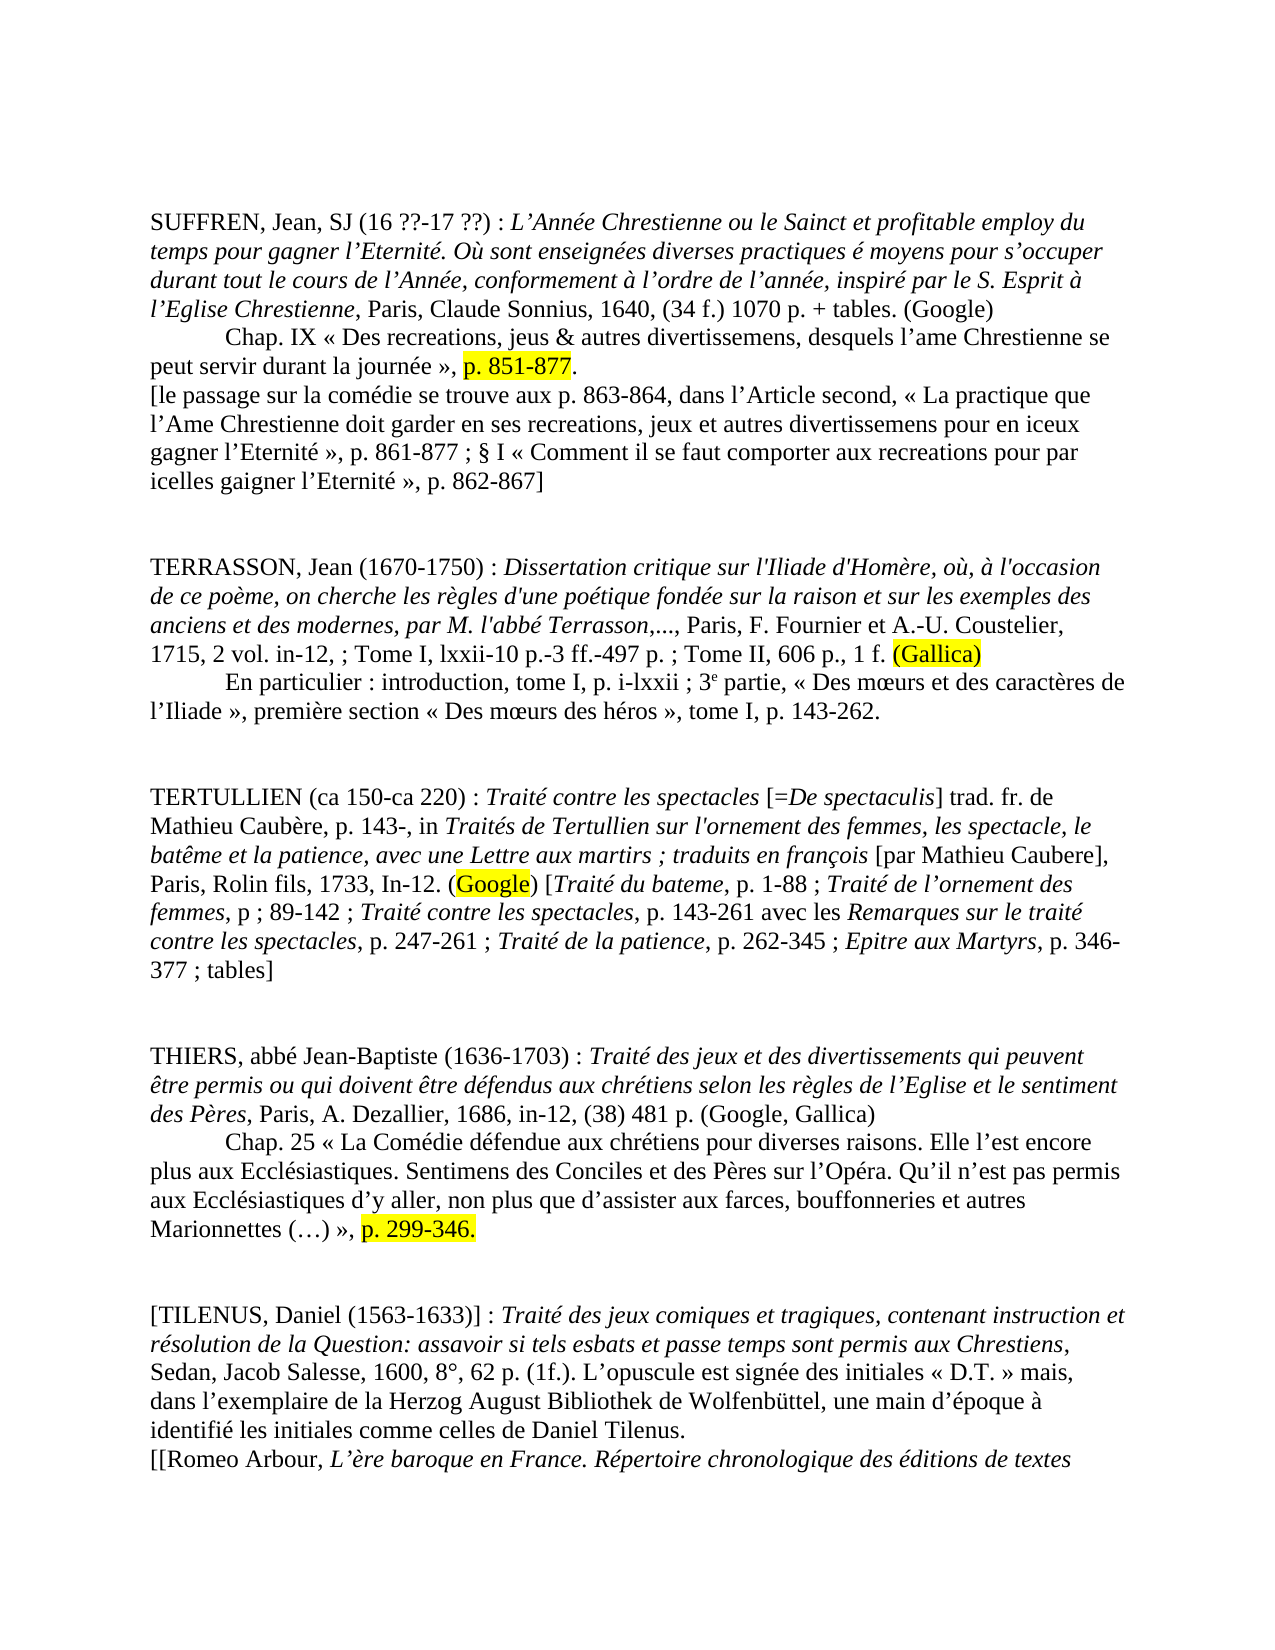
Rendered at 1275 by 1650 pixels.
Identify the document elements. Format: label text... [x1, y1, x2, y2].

text TERRASSON, Jean (1670-1750) : Dissertation critique sur l'Iliade d'Homère, où, à l'occasion de ce poème, on cherche les règles d'une poétique fondée sur la raison et sur les exemples des anciens et des modernes, par M. l'abbé Terrasson,..., Paris, F. Fournier et A.-U. Coustelier, 1715, 2 vol. in-12, ; Tome I, lxxii-10 p.-3 ff.-497 p. ; Tome II, 606 p., 1 f. (Gallica) [150, 552, 1125, 667]
text TERTULLIEN (ca 150-ca 220) : Traité contre les spectacles [=De spectaculis] trad. fr. de Mathieu Caubère, p. 143-, in Traités de Tertullien sur l'ornement des femmes, les spectacle, le batême et la patience, avec une Lettre aux martirs ; traduits en françois [par Mathieu Caubere], Paris, Rolin fils, 1733, In-12. (Google) [Traité du bateme, p. 1-88 ; Traité de l’ornement des femmes, p ; 89-142 ; Traité contre les spectacles, p. 143-261 avec les Remarques sur le traité contre les spectacles, p. 247-261 ; Traité de la patience, p. 262-345 ; Epitre aux Martyrs, p. 346-377 ; tables] [150, 782, 1125, 984]
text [150, 1444, 1125, 1472]
text SUFFREN, Jean, SJ (16 ??-17 ??) : L’Année Chrestienne ou le Sainct et profitable employ du temps pour gagner l’Eternité. Où sont enseignées diverses practiques é moyens pour s’occuper durant tout le cours de l’Année, conformement à l’ordre de l’année, inspiré par le S. Esprit à l’Eglise Chrestienne, Paris, Claude Sonnius, 1640, (34 f.) 1070 p. + tables. (Google) [150, 207, 1125, 322]
text [TILENUS, Daniel (1563-1633)] : Traité des jeux comiques et tragiques, contenant instruction et résolution de la Question: assavoir si tels esbats et passe temps sont permis aux Chrestiens, Sedan, Jacob Salesse, 1600, 8°, 62 p. (1f.). L’opuscule est signée des initiales « D.T. » mais, dans l’exemplaire de la Herzog August Bibliothek de Wolfenbüttel, une main d’époque à identifié les initiales comme celles de Daniel Tilenus. [150, 1300, 1125, 1444]
text [le passage sur la comédie se trouve aux p. 863-864, dans l’Article second, « La practique que l’Ame Chrestienne doit garder en ses recreations, jeux et autres divertissemens pour en iceux gagner l’Eternité », p. 861-877 ; § I « Comment il se faut comporter aux recreations pour par icelles gaigner l’Eternité », p. 862-867] [150, 380, 1125, 495]
text THIERS, abbé Jean-Baptiste (1636-1703) : Traité des jeux et des divertissements qui peuvent être permis ou qui doivent être défendus aux chrétiens selon les règles de l’Eglise et le sentiment des Pères, Paris, A. Dezallier, 1686, in-12, (38) 481 p. (Google, Gallica) [150, 1041, 1125, 1127]
text En particulier : introduction, tome I, p. i-lxxii ; 3e partie, « Des mœurs et des caractères de l’Iliade », première section « Des mœurs des héros », tome I, p. 143-262. [150, 667, 1125, 725]
text Chap. IX « Des recreations, jeus & autres divertissemens, desquels l’ame Chrestienne se peut servir durant la journée », p. 851-877. [150, 322, 1125, 380]
text Chap. 25 « La Comédie défendue aux chrétiens pour diverses raisons. Elle l’est encore plus aux Ecclésiastiques. Sentimens des Conciles et des Pères sur l’Opéra. Qu’il n’est pas permis aux Ecclésiastiques d’y aller, non plus que d’assister aux farces, bouffonneries et autres Marionnettes (…) », p. 299-346. [150, 1127, 1125, 1242]
